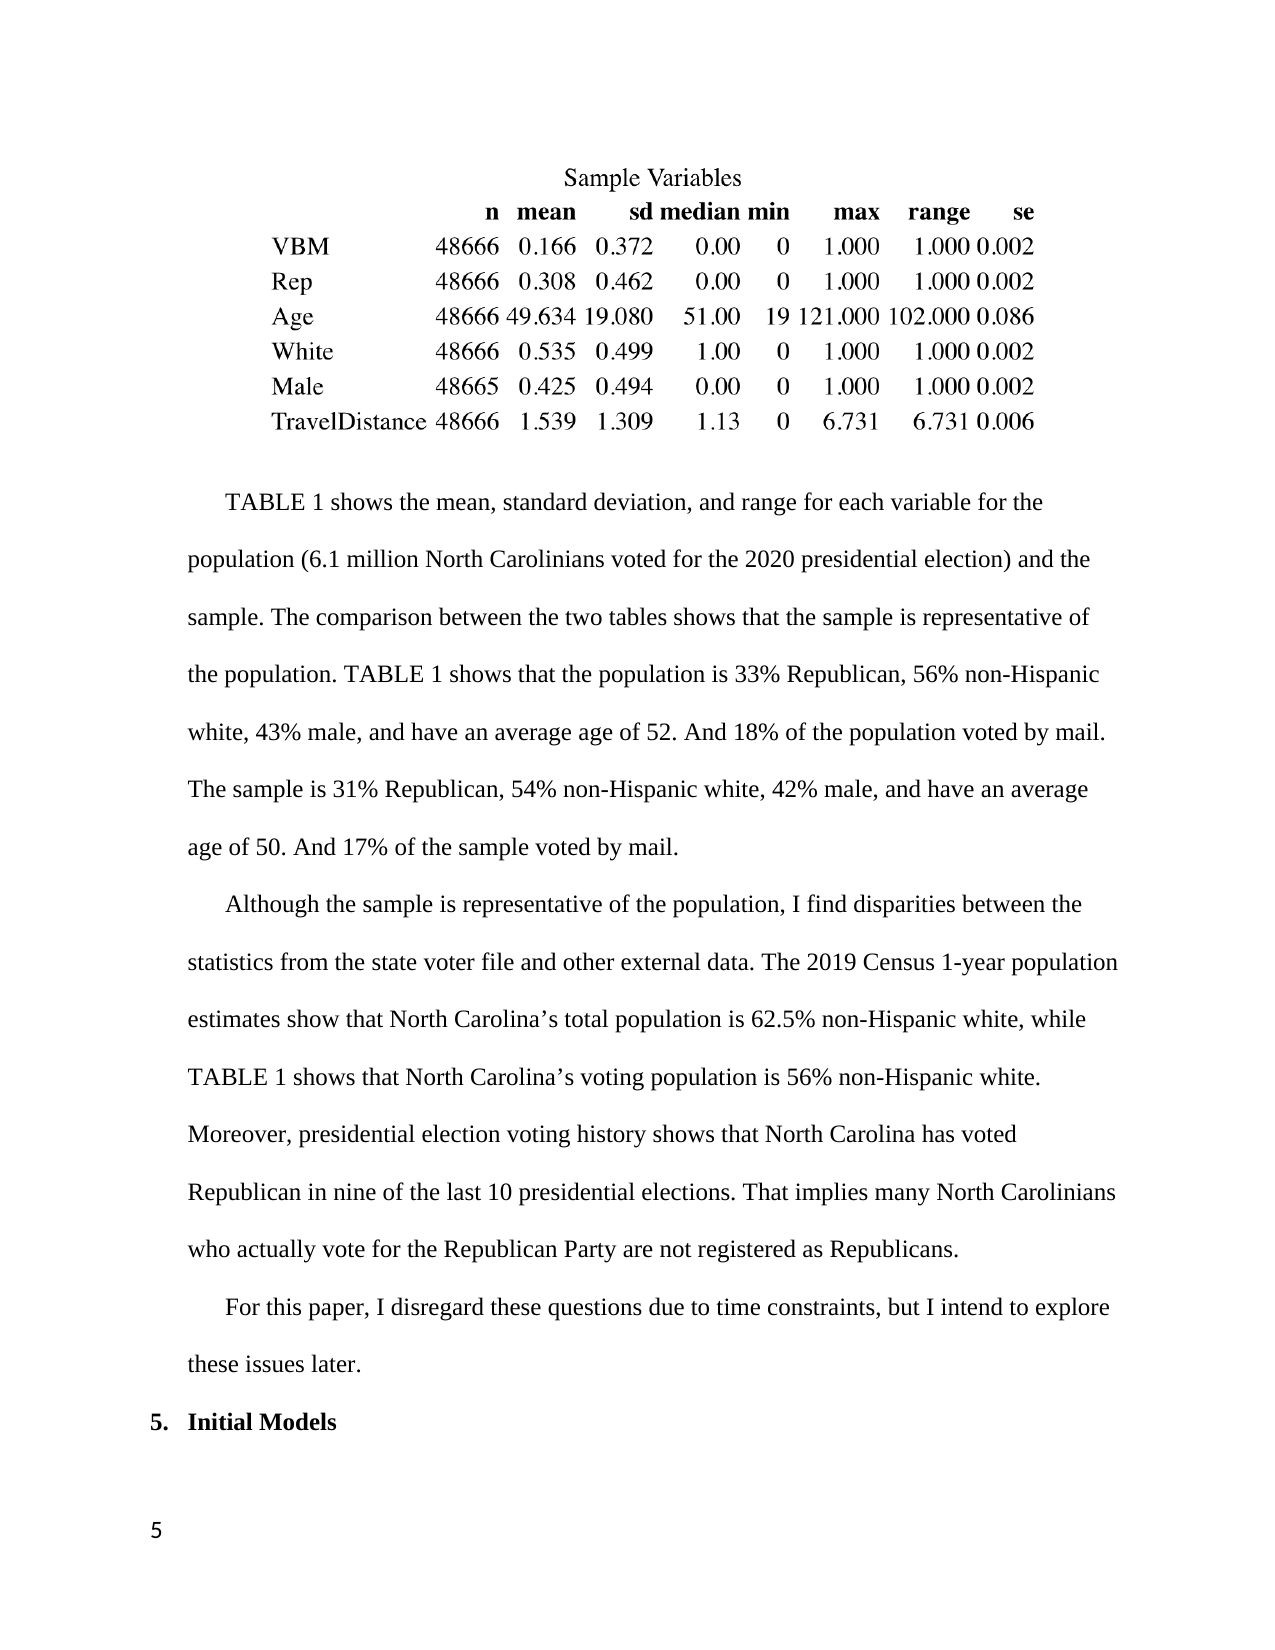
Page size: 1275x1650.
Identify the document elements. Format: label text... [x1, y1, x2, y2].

picture [261, 150, 1052, 457]
list Although the sample is representative of the population, I find disparities between the statistics from the state voter file and other external data. The 2019 Census 1-year population estimates show that North Carolina’s total population is 62.5% non-Hispanic white, while TABLE 1 shows that North Carolina’s voting population is 56% non-Hispanic white. Moreover, presidential election voting history shows that North Carolina has voted Republican in nine of the last 10 presidential elections. That implies many North Carolinians who actually vote for the Republican Party are not registered as Republicans. [187, 889, 1125, 1263]
list Initial Models [150, 1407, 1125, 1436]
list For this paper, I disregard these questions due to time constraints, but I intend to explore these issues later. [187, 1292, 1125, 1378]
list TABLE 1 shows the mean, standard deviation, and range for each variable for the population (6.1 million North Carolinians voted for the 2020 presidential election) and the sample. The comparison between the two tables shows that the sample is representative of the population. TABLE 1 shows that the population is 33% Republican, 56% non-Hispanic white, 43% male, and have an average age of 52. And 18% of the population voted by mail. The sample is 31% Republican, 54% non-Hispanic white, 42% male, and have an average age of 50. And 17% of the sample voted by mail. [187, 487, 1125, 861]
